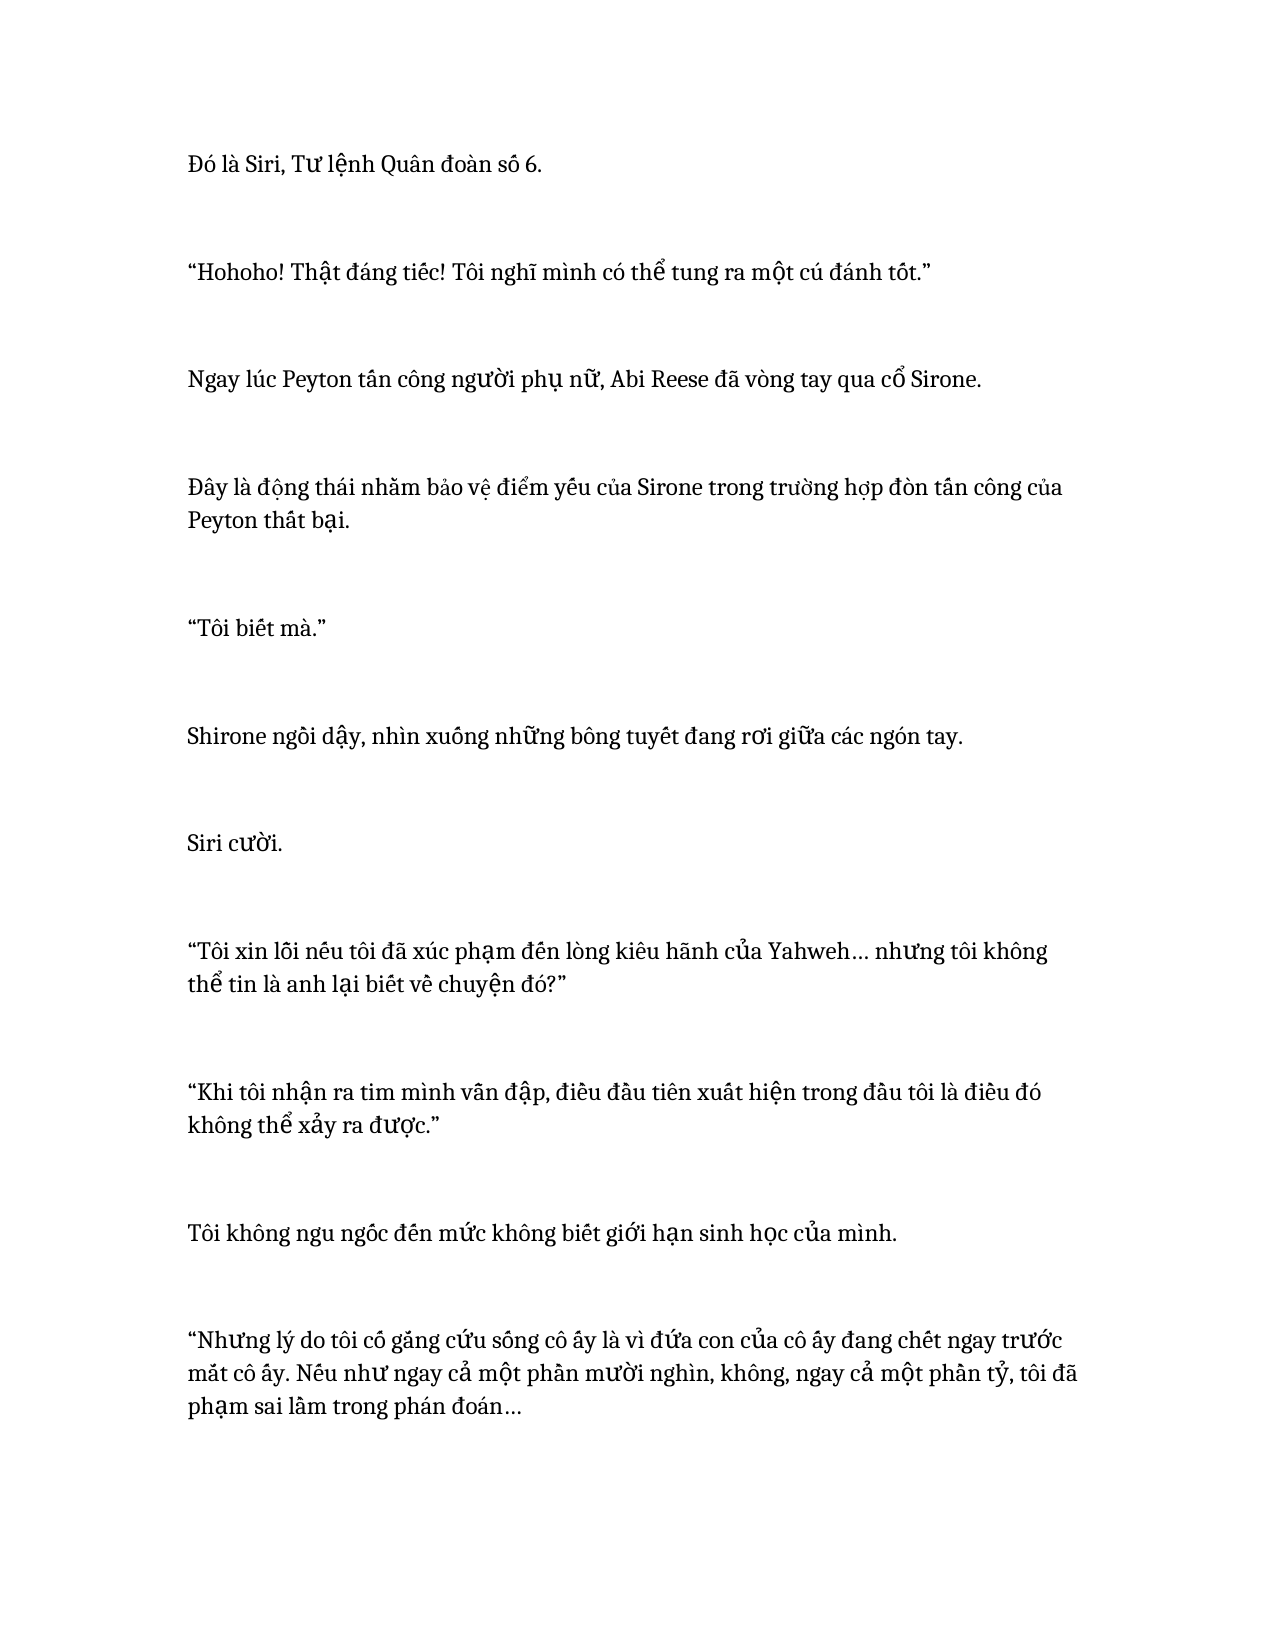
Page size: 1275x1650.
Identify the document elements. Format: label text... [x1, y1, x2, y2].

text Đó là Siri, Tư lệnh Quân đoàn số 6. [187, 150, 1087, 179]
text “Nhưng lý do tôi cố gắng cứu sống cô ấy là vì đứa con của cô ấy đang chết ngay trước mắt cô ấy. Nếu như ngay cả một phần mười nghìn, không, ngay cả một phần tỷ, tôi đã phạm sai lầm trong phán đoán… [187, 1326, 1087, 1421]
text “Tôi biết mà.” [187, 614, 1087, 643]
text Đây là động thái nhằm bảo vệ điểm yếu của Sirone trong trường hợp đòn tấn công của Peyton thất bại. [187, 473, 1087, 535]
text “Hohoho! Thật đáng tiếc! Tôi nghĩ mình có thể tung ra một cú đánh tốt.” [187, 258, 1087, 286]
text Shirone ngồi dậy, nhìn xuống những bông tuyết đang rơi giữa các ngón tay. [187, 722, 1087, 750]
text “Khi tôi nhận ra tim mình vẫn đập, điều đầu tiên xuất hiện trong đầu tôi là điều đó không thể xảy ra được.” [187, 1078, 1087, 1139]
text Tôi không ngu ngốc đến mức không biết giới hạn sinh học của mình. [187, 1218, 1087, 1247]
text Ngay lúc Peyton tấn công người phụ nữ, Abi Reese đã vòng tay qua cổ Sirone. [187, 365, 1087, 394]
text Siri cười. [187, 829, 1087, 858]
text “Tôi xin lỗi nếu tôi đã xúc phạm đến lòng kiêu hãnh của Yahweh… nhưng tôi không thể tin là anh lại biết về chuyện đó?” [187, 937, 1087, 999]
